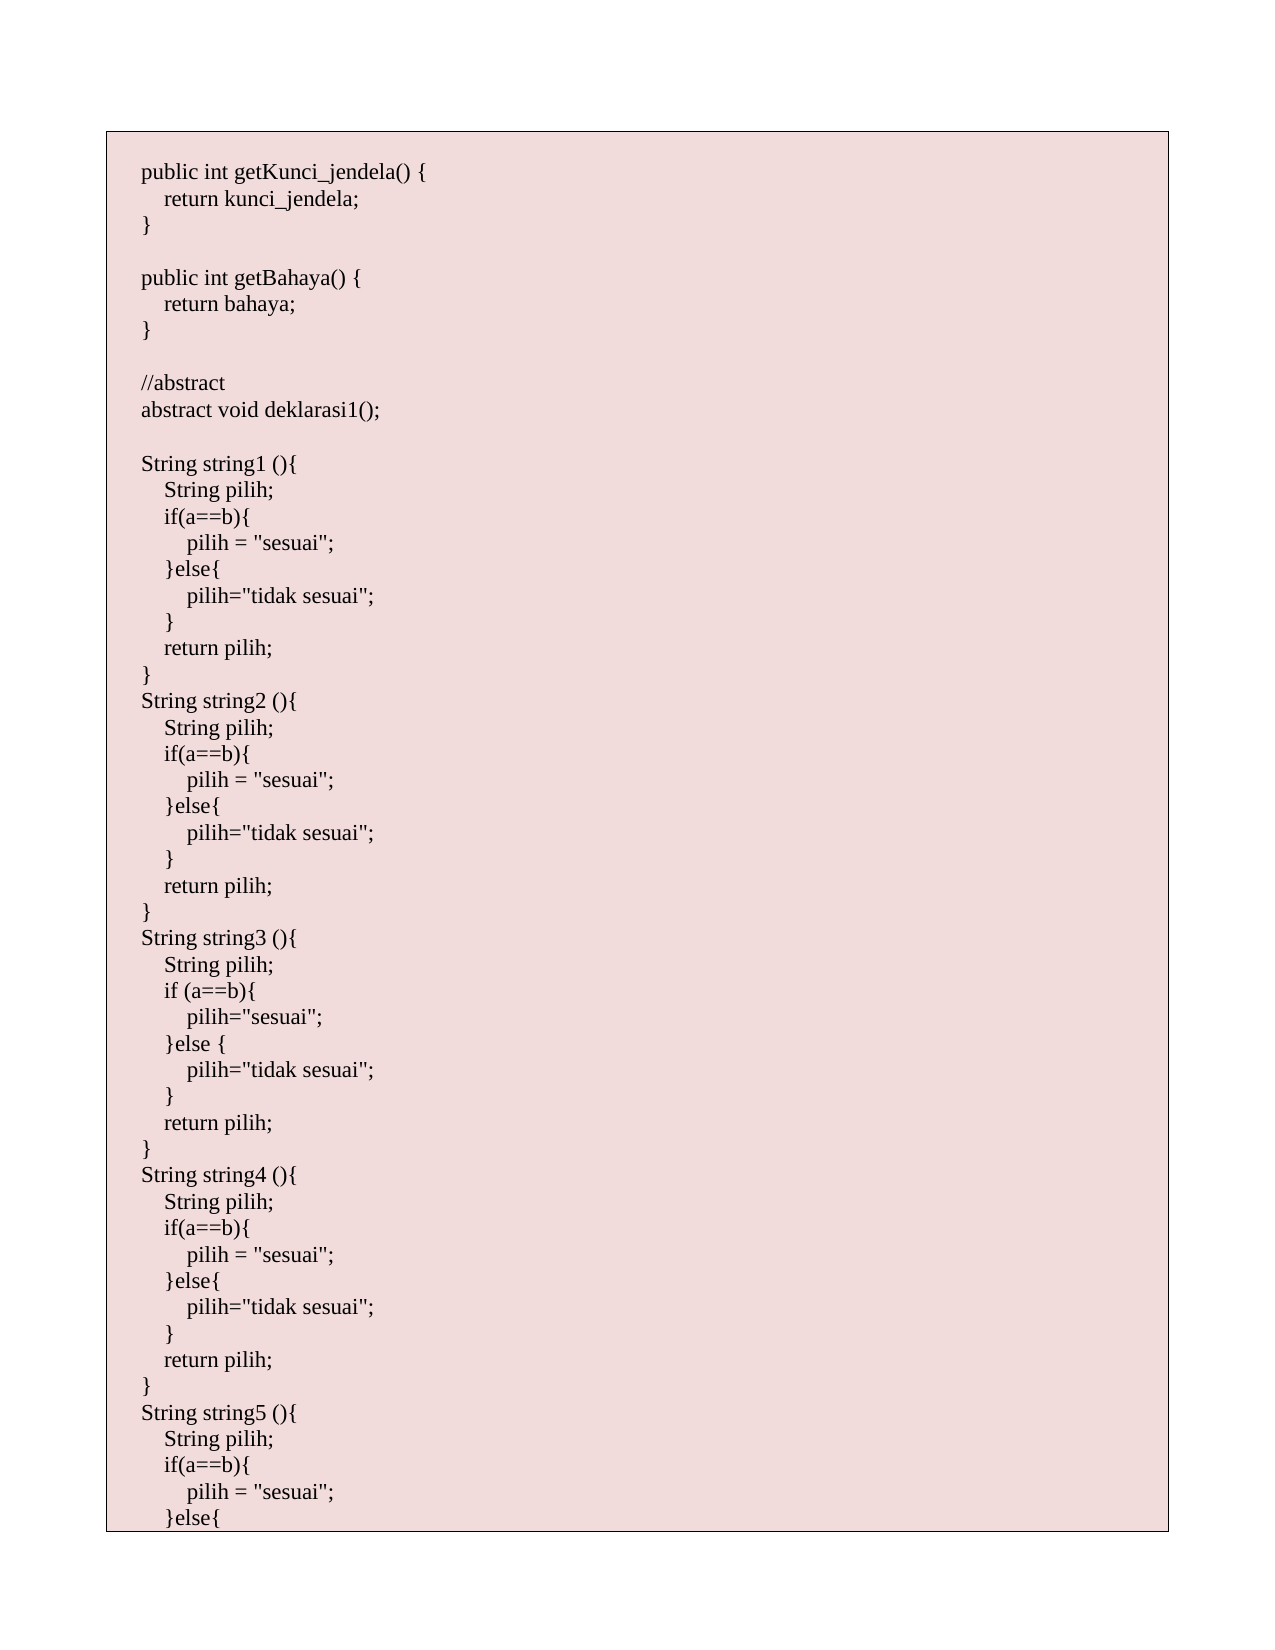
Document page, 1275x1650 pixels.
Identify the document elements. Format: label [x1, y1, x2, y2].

table_header [107, 132, 1168, 1531]
